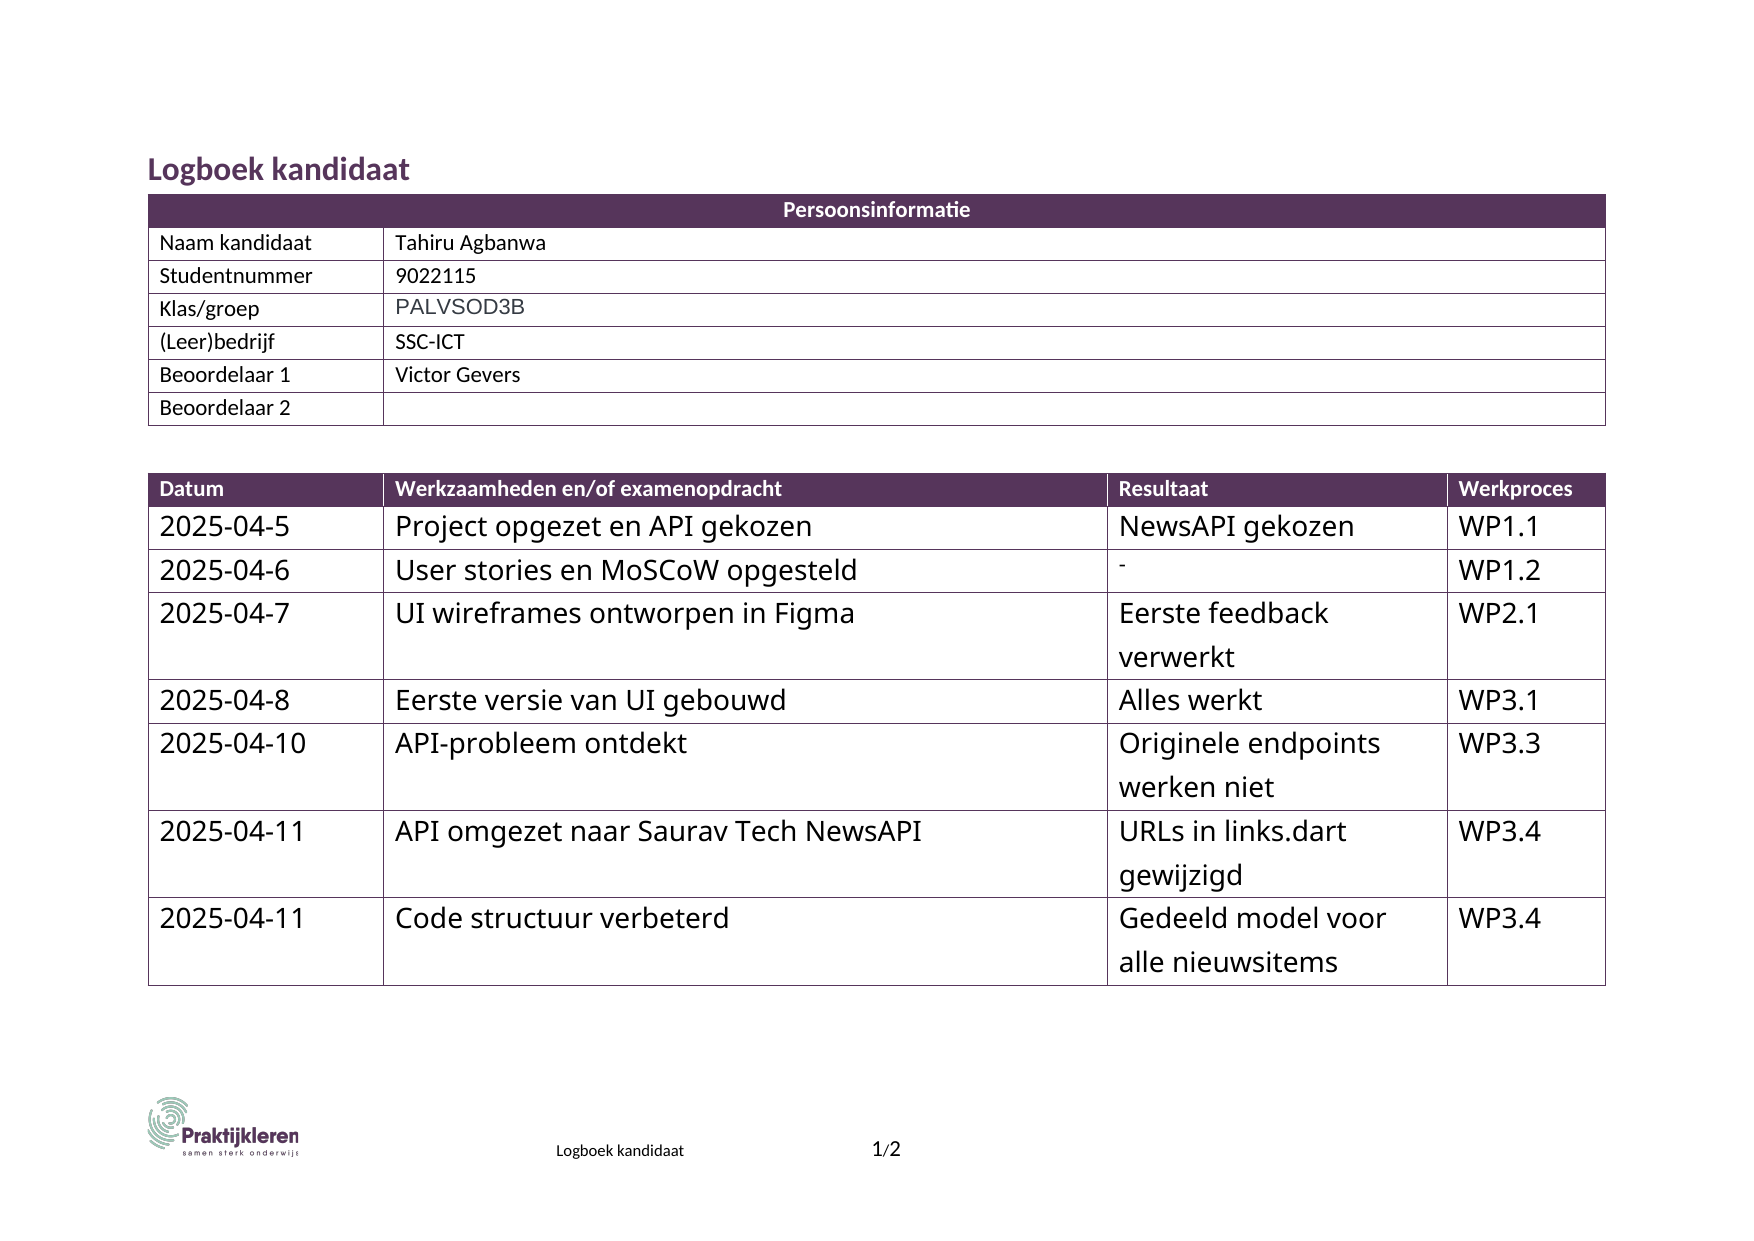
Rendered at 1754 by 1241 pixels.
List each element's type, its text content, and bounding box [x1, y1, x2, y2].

table_cell PALVSOD3B [384, 294, 1605, 326]
table_cell - [1108, 550, 1447, 592]
table_cell UI wireframes ontworpen in Figma [384, 593, 1107, 679]
table_cell (Leer)bedrijf [149, 327, 383, 359]
table_cell Victor Gevers [384, 360, 1605, 392]
table_cell WP3.3 [1448, 724, 1605, 810]
table_cell Tahiru Agbanwa [384, 228, 1605, 260]
table_cell WP1.1 [1448, 507, 1605, 549]
subtitle Logboek kandidaat [148, 148, 1606, 188]
table_cell 2025-04-8 [149, 680, 383, 723]
table_cell WP3.4 [1448, 811, 1605, 897]
table_cell Eerste feedback verwerkt [1108, 593, 1447, 679]
table_cell Code structuur verbeterd [384, 898, 1107, 984]
table_cell WP2.1 [1448, 593, 1605, 679]
table_cell 9022115 [384, 261, 1605, 293]
table_cell Project opgezet en API gekozen [384, 507, 1107, 549]
table_cell Studentnummer [149, 261, 383, 293]
table_cell WP3.4 [1448, 898, 1605, 984]
table_cell URLs in links.dart gewijzigd [1108, 811, 1447, 897]
table_header Werkproces [1448, 474, 1605, 506]
table_cell 2025-04-10 [149, 724, 383, 810]
table_cell 2025-04-5 [149, 507, 383, 549]
table_header Datum [149, 474, 383, 506]
picture [147, 1097, 299, 1157]
table_cell Naam kandidaat [149, 228, 383, 260]
table_cell Beoordelaar 1 [149, 360, 383, 392]
table_header Persoonsinformatie [149, 195, 1605, 227]
table_cell Alles werkt [1108, 680, 1447, 723]
table_cell NewsAPI gekozen [1108, 507, 1447, 549]
table_cell Originele endpoints werken niet [1108, 724, 1447, 810]
table_cell User stories en MoSCoW opgesteld [384, 550, 1107, 592]
table_cell 2025-04-11 [149, 898, 383, 984]
table_cell WP3.1 [1448, 680, 1605, 723]
table_cell Gedeeld model voor alle nieuwsitems [1108, 898, 1447, 984]
table_cell Eerste versie van UI gebouwd [384, 680, 1107, 723]
table_cell SSC-ICT [384, 327, 1605, 359]
table_header Resultaat [1108, 474, 1447, 506]
table_cell API-probleem ontdekt [384, 724, 1107, 810]
table_cell Beoordelaar 2 [149, 393, 383, 425]
table_cell 2025-04-11 [149, 811, 383, 897]
table_cell 2025-04-6 [149, 550, 383, 592]
table_cell API omgezet naar Saurav Tech NewsAPI [384, 811, 1107, 897]
table_header Werkzaamheden en/of examenopdracht [384, 474, 1107, 506]
table_cell [384, 393, 1605, 425]
table_cell 2025-04-7 [149, 593, 383, 679]
table_cell Klas/groep [149, 294, 383, 326]
table_cell WP1.2 [1448, 550, 1605, 592]
